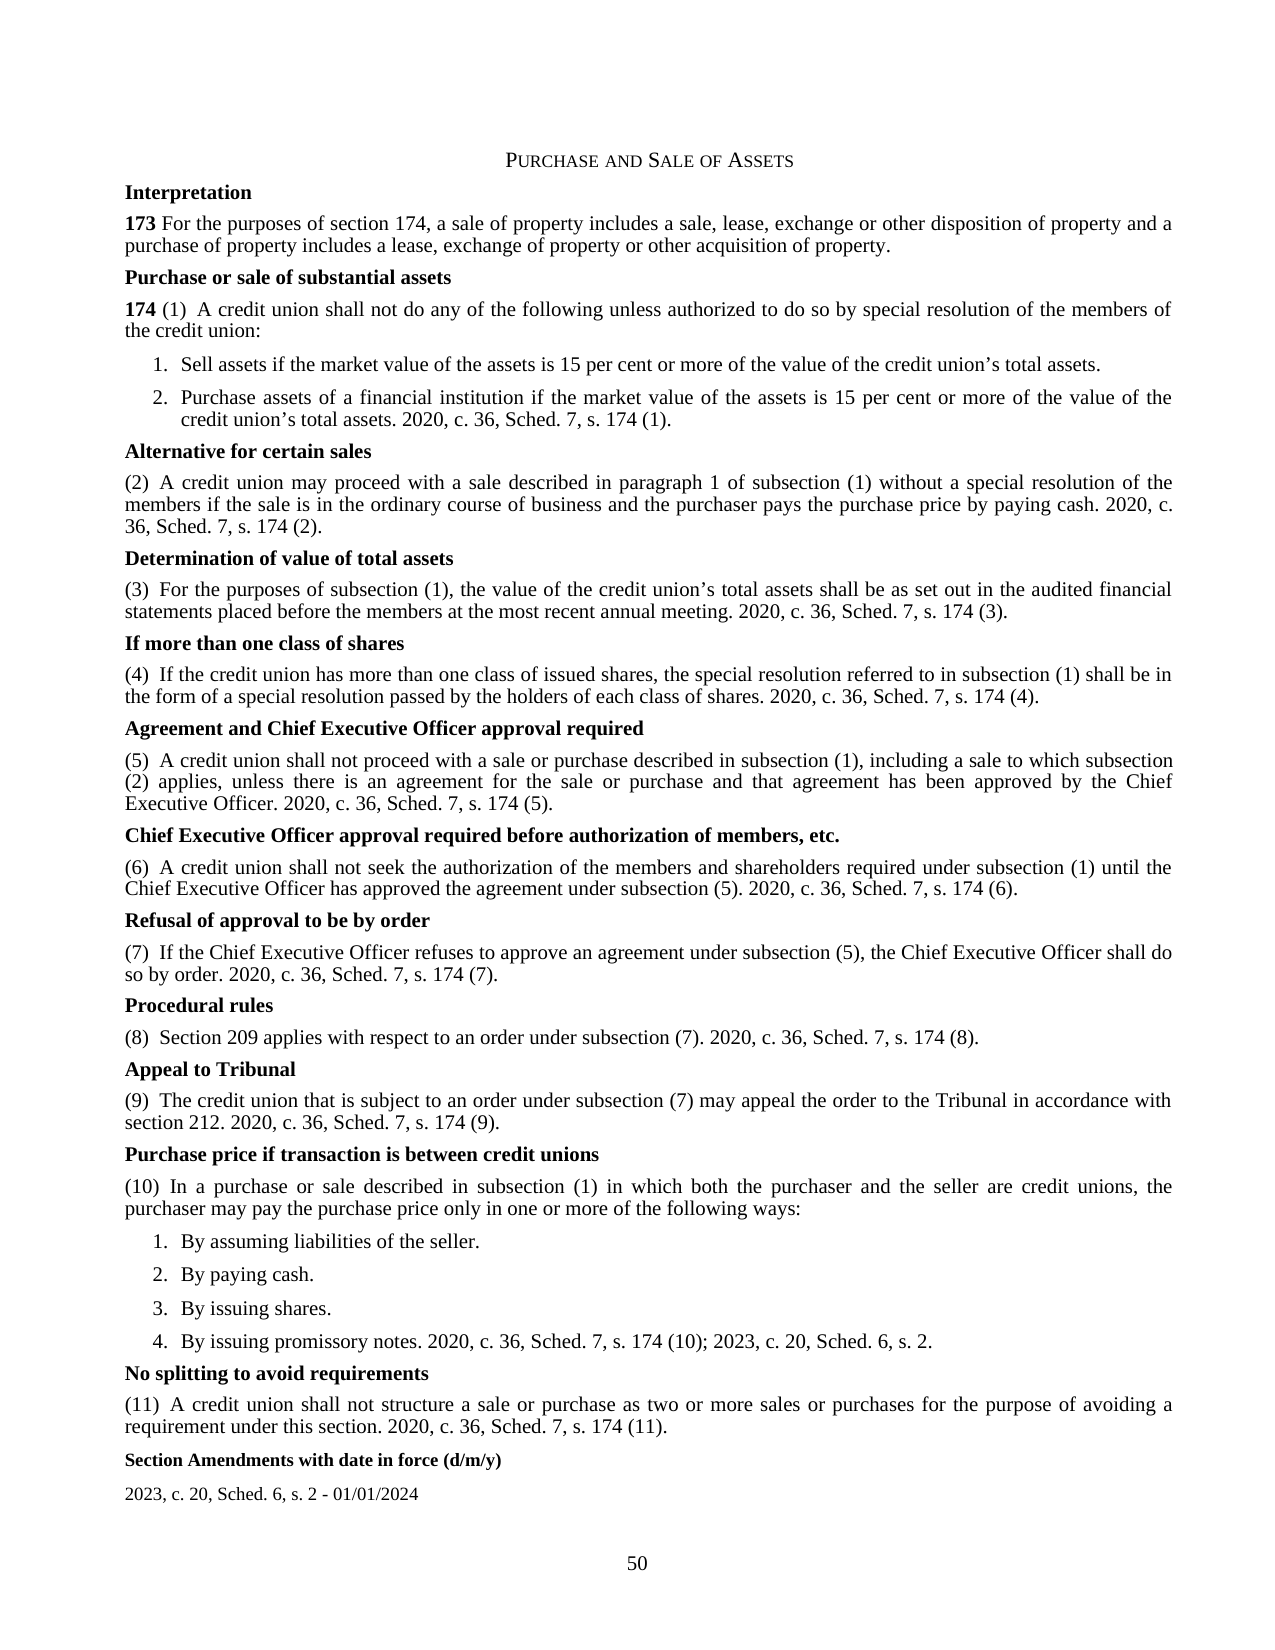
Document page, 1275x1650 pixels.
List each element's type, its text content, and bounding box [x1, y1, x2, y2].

text Section Amendments with date in force (d/m/y) [124, 1449, 1174, 1471]
text Refusal of approval to be by order [124, 913, 1174, 931]
text Appeal to Tribunal [124, 1061, 1174, 1080]
text 4. By issuing promissory notes. 2020, c. 36, Sched. 7, s. 174 (10); 2023, c. 20, Sched. 6, s. 2. [124, 1331, 1174, 1353]
text (7) If the Chief Executive Officer refuses to approve an agreement under subsection (5), the Chief Executive Officer shall do so by order. 2020, c. 36, Sched. 7, s. 174 (7). [124, 942, 1174, 985]
text (8) Section 209 applies with respect to an order under subsection (7). 2020, c. 36, Sched. 7, s. 174 (8). [124, 1027, 1174, 1049]
text Agreement and Chief Executive Officer approval required [124, 721, 1174, 739]
text (9) The credit union that is subject to an order under subsection (7) may appeal the order to the Tribunal in accordance with section 212. 2020, c. 36, Sched. 7, s. 174 (9). [124, 1091, 1174, 1134]
text Interpretation [124, 184, 1174, 203]
text (6) A credit union shall not seek the authorization of the members and shareholders required under subsection (1) until the Chief Executive Officer has approved the agreement under subsection (5). 2020, c. 36, Sched. 7, s. 174 (6). [124, 857, 1174, 900]
text Determination of value of total assets [124, 550, 1174, 569]
text 1. Sell assets if the market value of the assets is 15 per cent or more of the value of the credit union’s total assets. [124, 354, 1174, 376]
text (4) If the credit union has more than one class of issued shares, the special resolution referred to in subsection (1) shall be in the form of a special resolution passed by the holders of each class of shares. 2020, c. 36, Sched. 7, s. 174 (4). [124, 664, 1174, 708]
text Purchase price if transaction is between credit unions [124, 1147, 1174, 1165]
text 1. By assuming liabilities of the seller. [124, 1231, 1174, 1253]
text (10) In a purchase or sale described in subsection (1) in which both the purchaser and the seller are credit unions, the purchaser may pay the purchase price only in one or more of the following ways: [124, 1176, 1174, 1219]
text 174 (1) A credit union shall not do any of the following unless authorized to do so by special resolution of the members of the credit union: [124, 299, 1174, 342]
text Chief Executive Officer approval required before authorization of members, etc. [124, 827, 1174, 846]
text 2023, c. 20, Sched. 6, s. 2 - 01/01/2024 [124, 1483, 1174, 1504]
subtitle Purchase and Sale of Assets [124, 150, 1174, 172]
text 3. By issuing shares. [124, 1297, 1174, 1319]
text 2. Purchase assets of a financial institution if the market value of the assets is 15 per cent or more of the value of the credit union’s total assets. 2020, c. 36, Sched. 7, s. 174 (1). [124, 387, 1174, 431]
text (2) A credit union may proceed with a sale described in paragraph 1 of subsection (1) without a special resolution of the members if the sale is in the ordinary course of business and the purchaser pays the purchase price by paying cash. 2020, c. 36, Sched. 7, s. 174 (2). [124, 472, 1174, 538]
text Purchase or sale of substantial assets [124, 269, 1174, 288]
text 2. By paying cash. [124, 1264, 1174, 1286]
text (5) A credit union shall not proceed with a sale or purchase described in subsection (1), including a sale to which subsection (2) applies, unless there is an agreement for the sale or purchase and that agreement has been approved by the Chief Executive Officer. 2020, c. 36, Sched. 7, s. 174 (5). [124, 750, 1174, 815]
text (11) A credit union shall not structure a sale or purchase as two or more sales or purchases for the purpose of avoiding a requirement under this section. 2020, c. 36, Sched. 7, s. 174 (11). [124, 1394, 1174, 1438]
text No splitting to avoid requirements [124, 1365, 1174, 1384]
text 173 For the purposes of section 174, a sale of property includes a sale, lease, exchange or other disposition of property and a purchase of property includes a lease, exchange of property or other acquisition of property. [124, 213, 1174, 257]
text If more than one class of shares [124, 635, 1174, 654]
text Alternative for certain sales [124, 443, 1174, 462]
text (3) For the purposes of subsection (1), the value of the credit union’s total assets shall be as set out in the audited financial statements placed before the members at the most recent annual meeting. 2020, c. 36, Sched. 7, s. 174 (3). [124, 579, 1174, 623]
text Procedural rules [124, 998, 1174, 1017]
